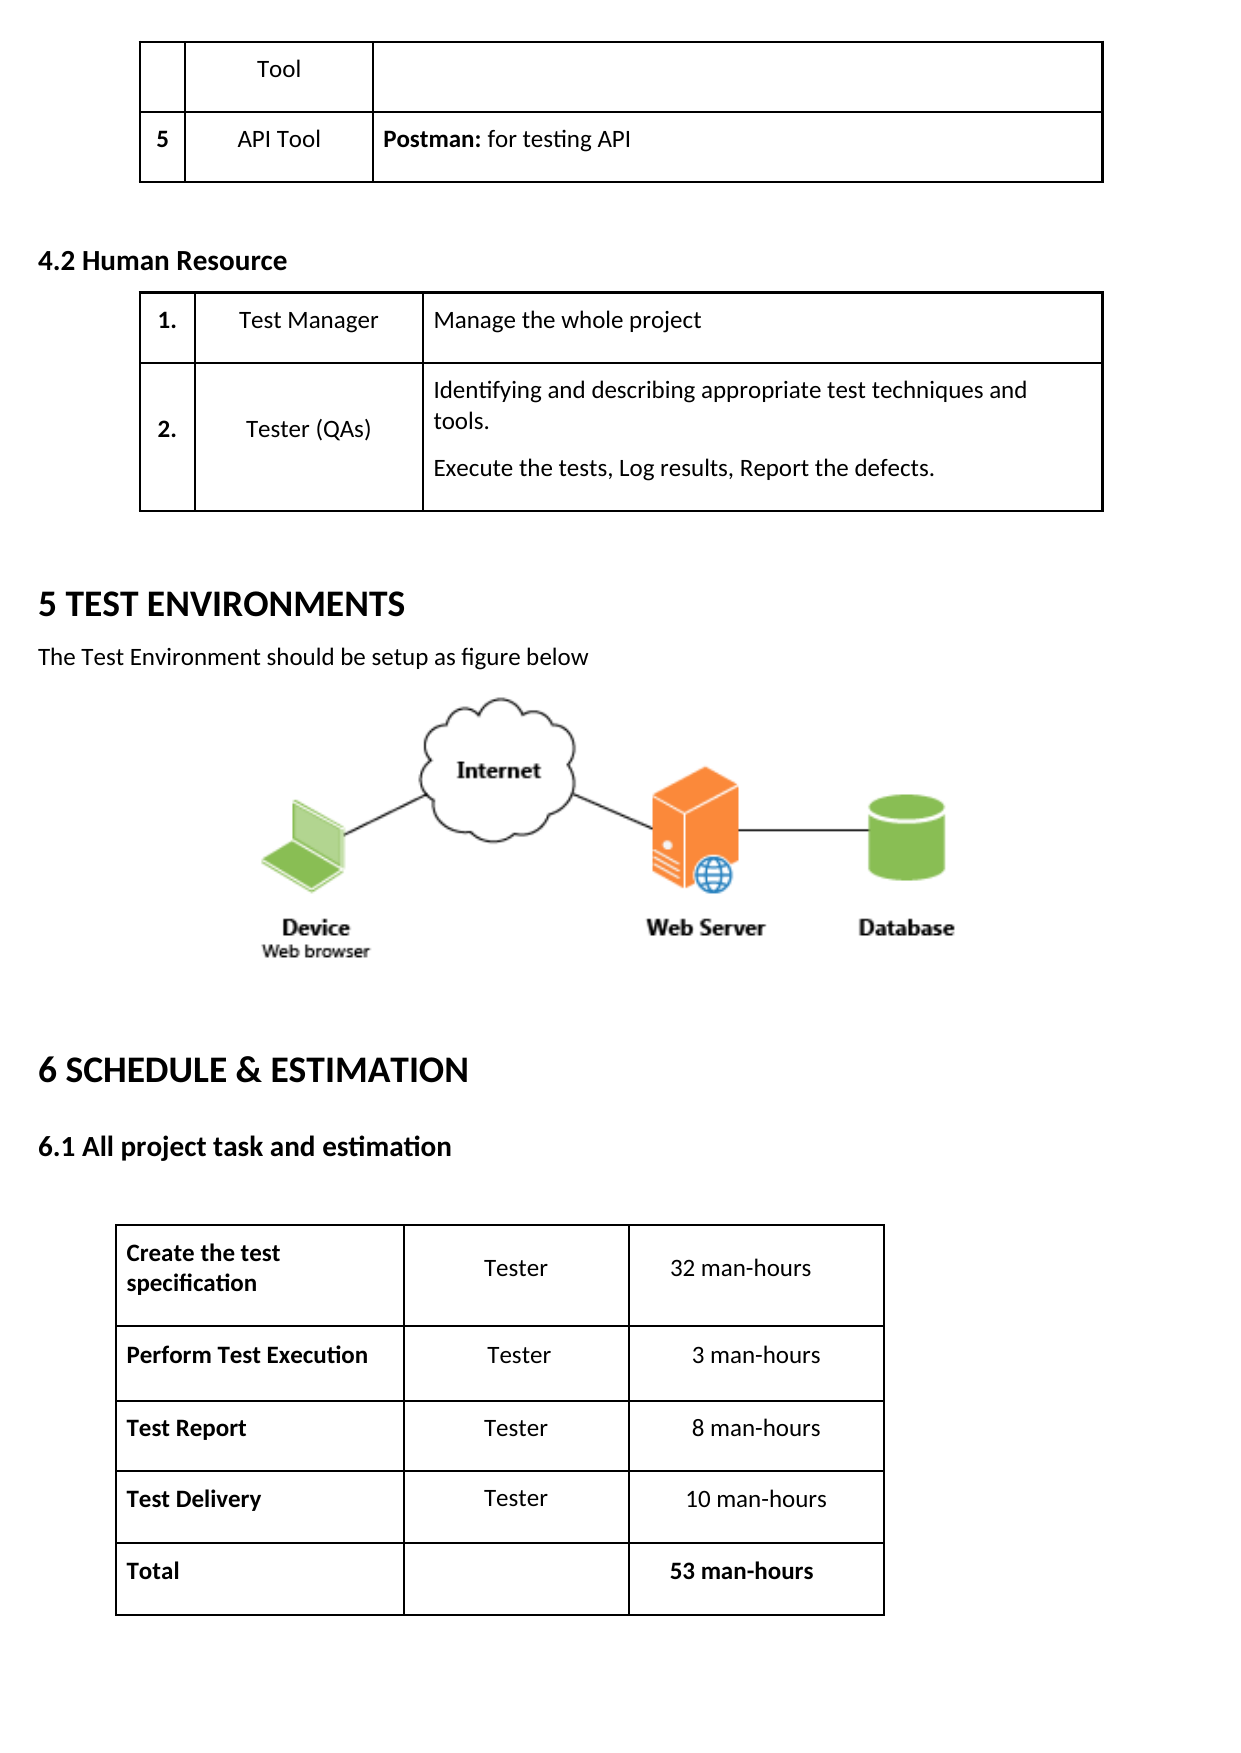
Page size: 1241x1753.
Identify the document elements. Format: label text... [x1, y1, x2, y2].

table_header Manage the whole project [424, 294, 1101, 362]
table_header Create the test specification [117, 1226, 403, 1325]
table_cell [374, 43, 1101, 111]
table_cell Tester [405, 1402, 628, 1469]
table_cell Test Report [117, 1402, 403, 1469]
table_cell Identifying and describing appropriate test techniques and tools. Execute the tests, Log results, Report the defects. [424, 364, 1101, 510]
table_cell 10 man-hours [630, 1472, 883, 1542]
table_cell 5 [141, 113, 184, 181]
table_cell API Tool [186, 113, 372, 181]
subtitle 6 SCHEDULE & ESTIMATION [38, 1046, 1204, 1092]
table_cell Tester [405, 1472, 628, 1542]
table_header 32 man-hours [630, 1226, 883, 1325]
table_cell Tester [405, 1327, 628, 1399]
table_cell 4 [141, 43, 184, 111]
table_cell [405, 1544, 628, 1614]
subtitle 4.2 Human Resource [38, 242, 1204, 278]
table_cell 8 man-hours [630, 1402, 883, 1469]
table_header Tester [405, 1226, 628, 1325]
picture [249, 687, 993, 1009]
subtitle 5 TEST ENVIRONMENTS [38, 579, 1204, 625]
table_cell Total [117, 1544, 403, 1614]
text The Test Environment should be setup as figure below [38, 641, 1204, 671]
table_cell Postman: for testing API [374, 113, 1101, 181]
table_cell 3 man-hours [630, 1327, 883, 1399]
table_cell Documentation Tool [186, 43, 372, 111]
table_header Test Manager [196, 294, 422, 362]
table_cell Test Delivery [117, 1472, 403, 1542]
table_cell 53 man-hours [630, 1544, 883, 1614]
table_cell Perform Test Execution [117, 1327, 403, 1399]
table_cell 2. [141, 364, 194, 510]
subtitle 6.1 All project task and estimation [38, 1128, 1204, 1164]
table_cell Tester (QAs) [196, 364, 422, 510]
table_header 1. [141, 294, 194, 362]
